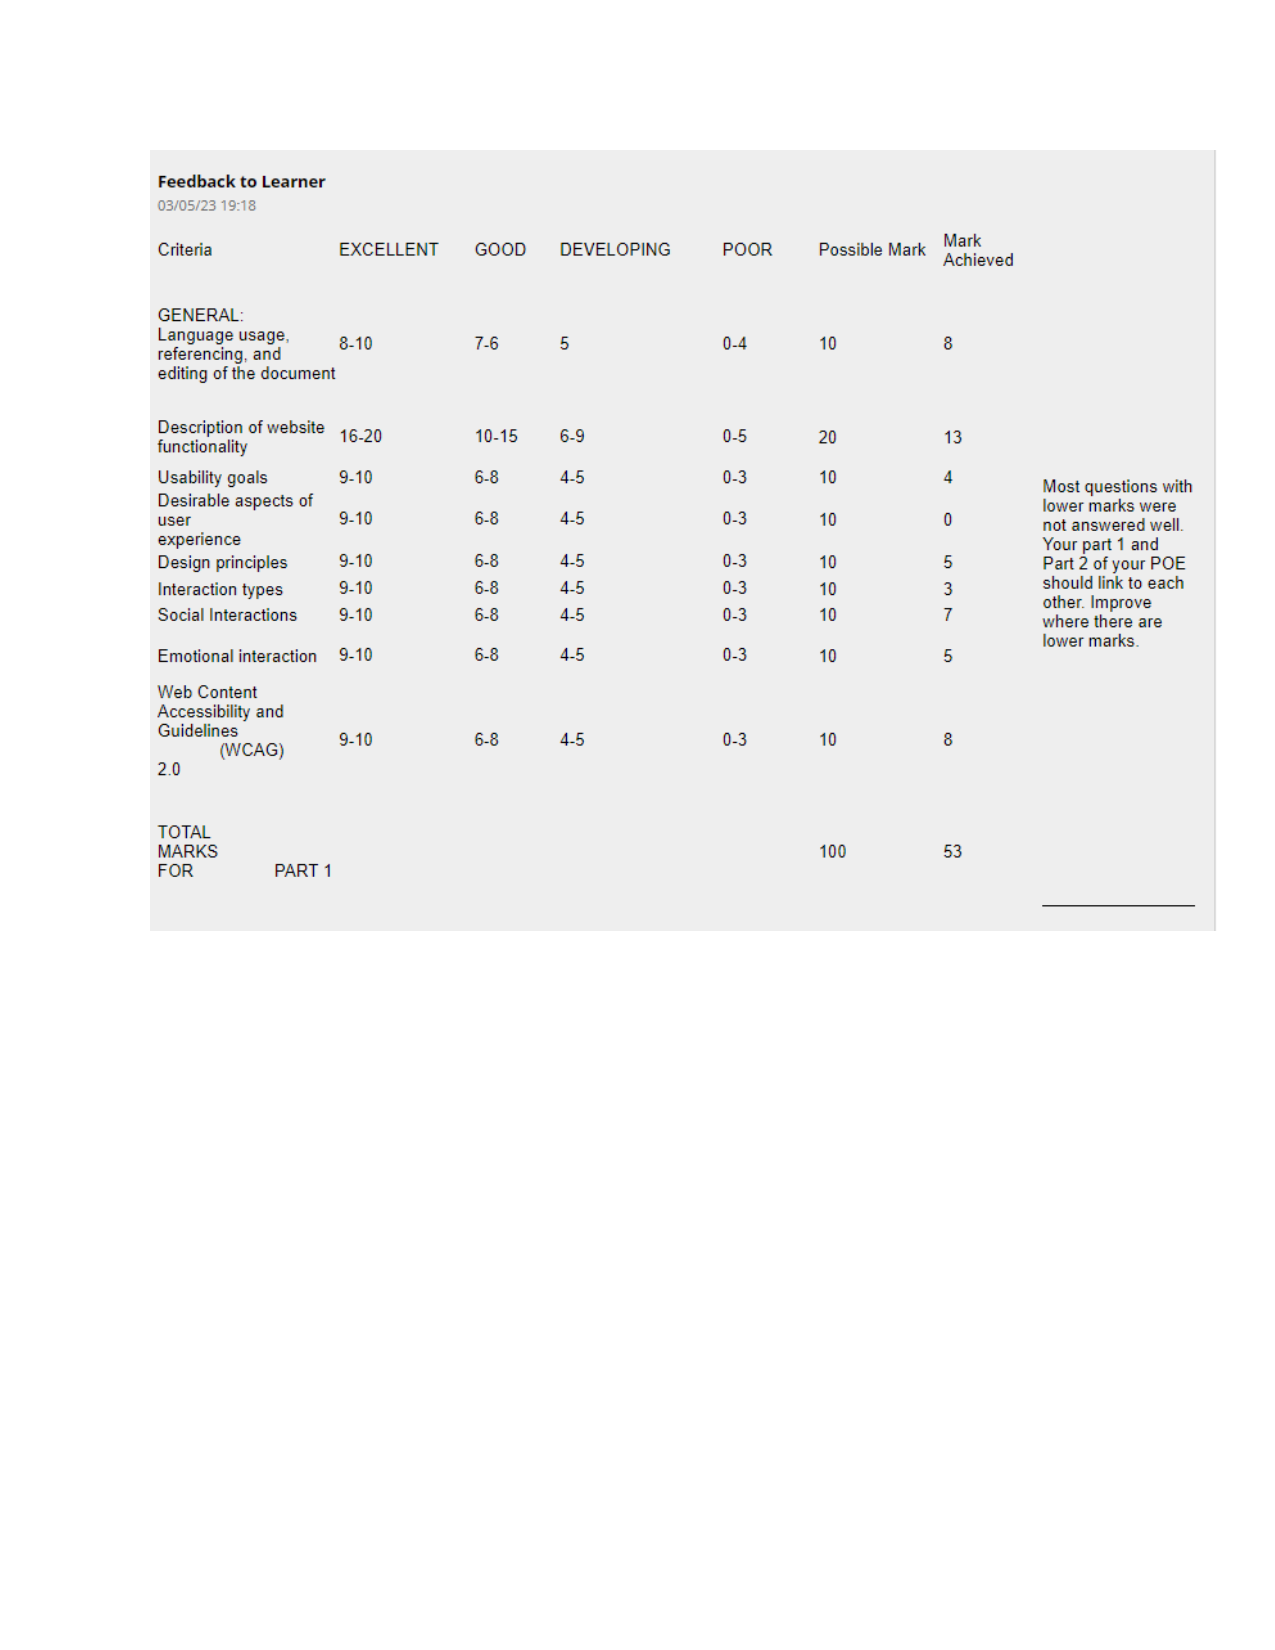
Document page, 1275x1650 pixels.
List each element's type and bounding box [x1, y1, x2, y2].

picture [150, 150, 1217, 931]
